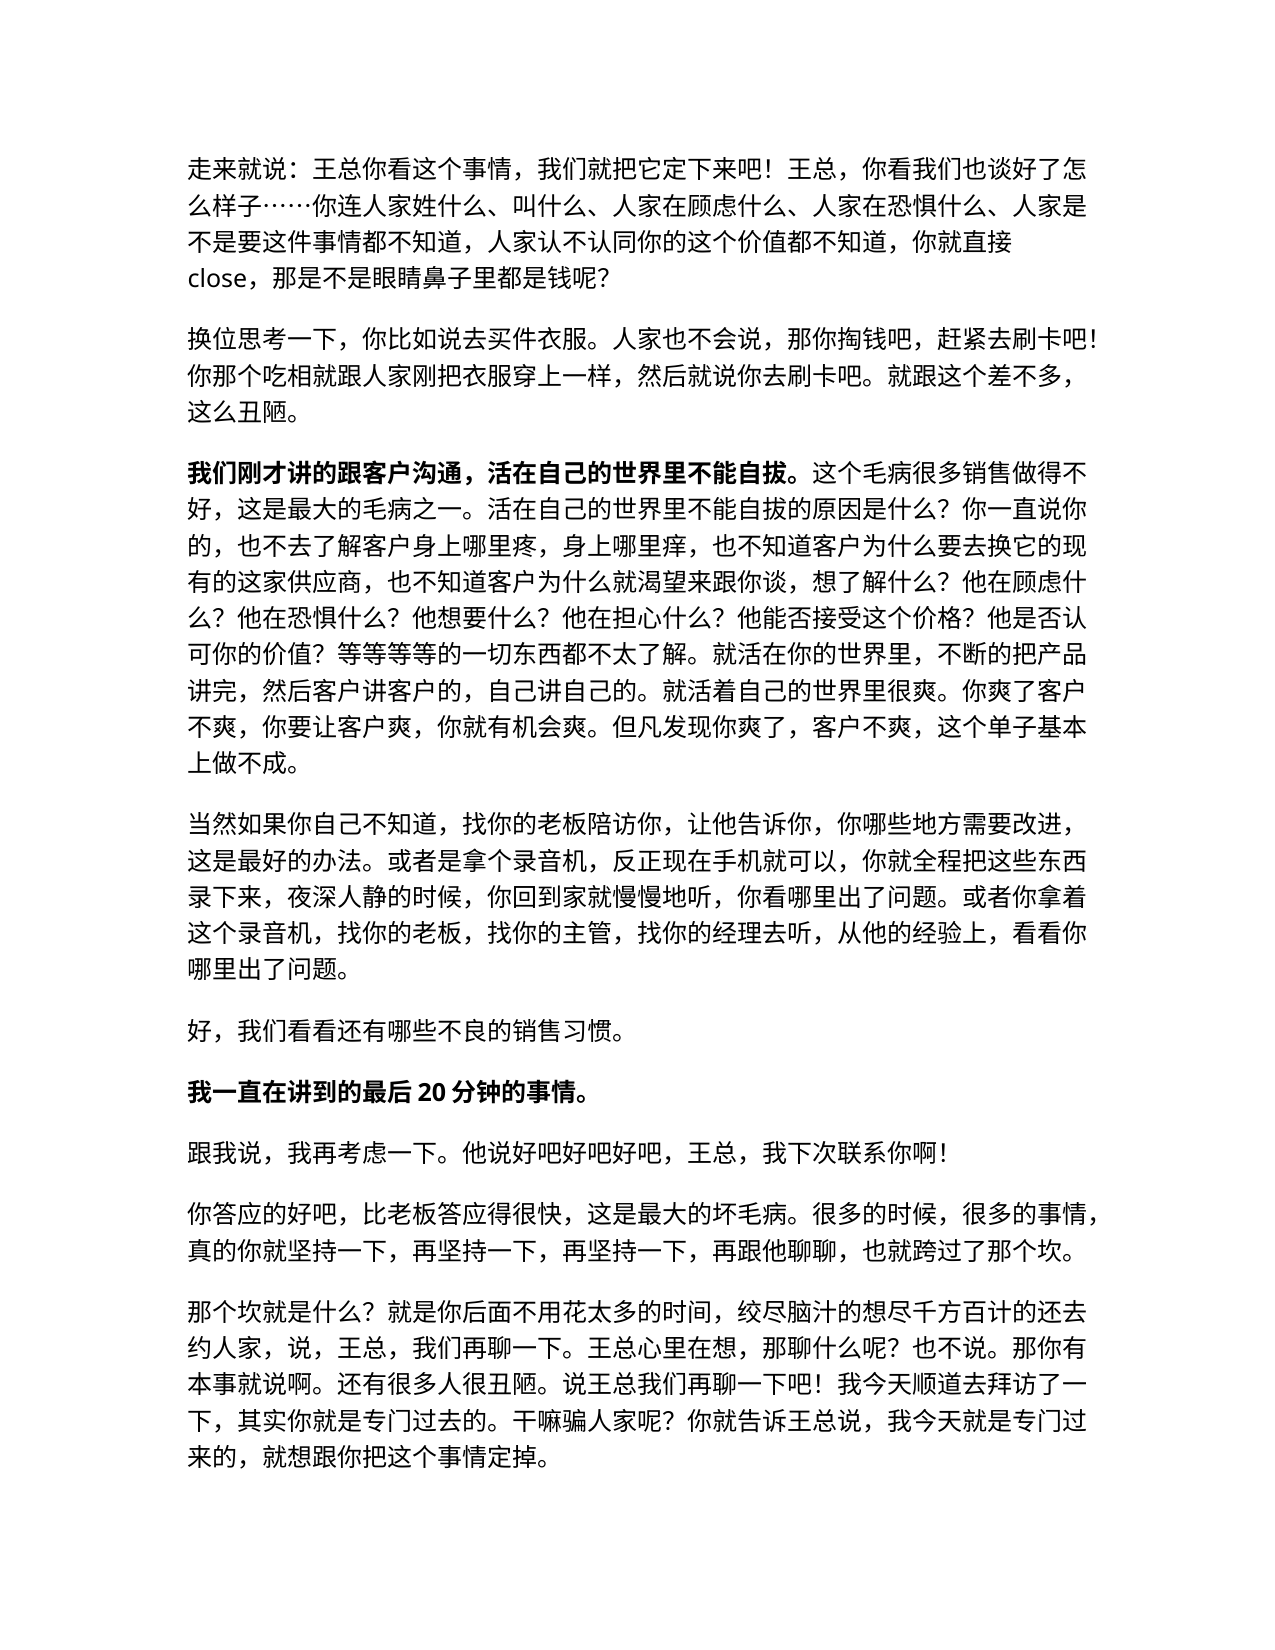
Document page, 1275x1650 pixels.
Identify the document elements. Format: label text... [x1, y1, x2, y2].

text 换位思考一下，你比如说去买件衣服。人家也不会说，那你掏钱吧，赶紧去刷卡吧！你那个吃相就跟人家刚把衣服穿上一样，然后就说你去刷卡吧。就跟这个差不多，这么丑陋。 [187, 320, 1087, 429]
text 跟我说，我再考虑一下。他说好吧好吧好吧，王总，我下次联系你啊！ [187, 1134, 1087, 1170]
text 你答应的好吧，比老板答应得很快，这是最大的坏毛病。很多的时候，很多的事情，真的你就坚持一下，再坚持一下，再坚持一下，再跟他聊聊，也就跨过了那个坎。 [187, 1195, 1087, 1267]
text 当然如果你自己不知道，找你的老板陪访你，让他告诉你，你哪些地方需要改进，这是最好的办法。或者是拿个录音机，反正现在手机就可以，你就全程把这些东西录下来，夜深人静的时候，你回到家就慢慢地听，你看哪里出了问题。或者你拿着这个录音机，找你的老板，找你的主管，找你的经理去听，从他的经验上，看看你哪里出了问题。 [187, 805, 1087, 986]
text 好，我们看看还有哪些不良的销售习惯。 [187, 1011, 1087, 1047]
text 那个坎就是什么？就是你后面不用花太多的时间，绞尽脑汁的想尽千方百计的还去约人家，说，王总，我们再聊一下。王总心里在想，那聊什么呢？也不说。那你有本事就说啊。还有很多人很丑陋。说王总我们再聊一下吧！我今天顺道去拜访了一下，其实你就是专门过去的。干嘛骗人家呢？你就告诉王总说，我今天就是专门过来的，就想跟你把这个事情定掉。 [187, 1292, 1087, 1474]
text 走来就说：王总你看这个事情，我们就把它定下来吧！王总，你看我们也谈好了怎么样子……你连人家姓什么、叫什么、人家在顾虑什么、人家在恐惧什么、人家是不是要这件事情都不知道，人家认不认同你的这个价值都不知道，你就直接close，那是不是眼睛鼻子里都是钱呢？ [187, 150, 1087, 295]
text 我一直在讲到的最后20分钟的事情。 [187, 1072, 1087, 1109]
text 我们刚才讲的跟客户沟通，活在自己的世界里不能自拔。这个毛病很多销售做得不好，这是最大的毛病之一。活在自己的世界里不能自拔的原因是什么？你一直说你的，也不去了解客户身上哪里疼，身上哪里痒，也不知道客户为什么要去换它的现有的这家供应商，也不知道客户为什么就渴望来跟你谈，想了解什么？他在顾虑什么？他在恐惧什么？他想要什么？他在担心什么？他能否接受这个价格？他是否认可你的价值？等等等等的一切东西都不太了解。就活在你的世界里，不断的把产品讲完，然后客户讲客户的，自己讲自己的。就活着自己的世界里很爽。你爽了客户不爽，你要让客户爽，你就有机会爽。但凡发现你爽了，客户不爽，这个单子基本上做不成。 [187, 454, 1087, 780]
